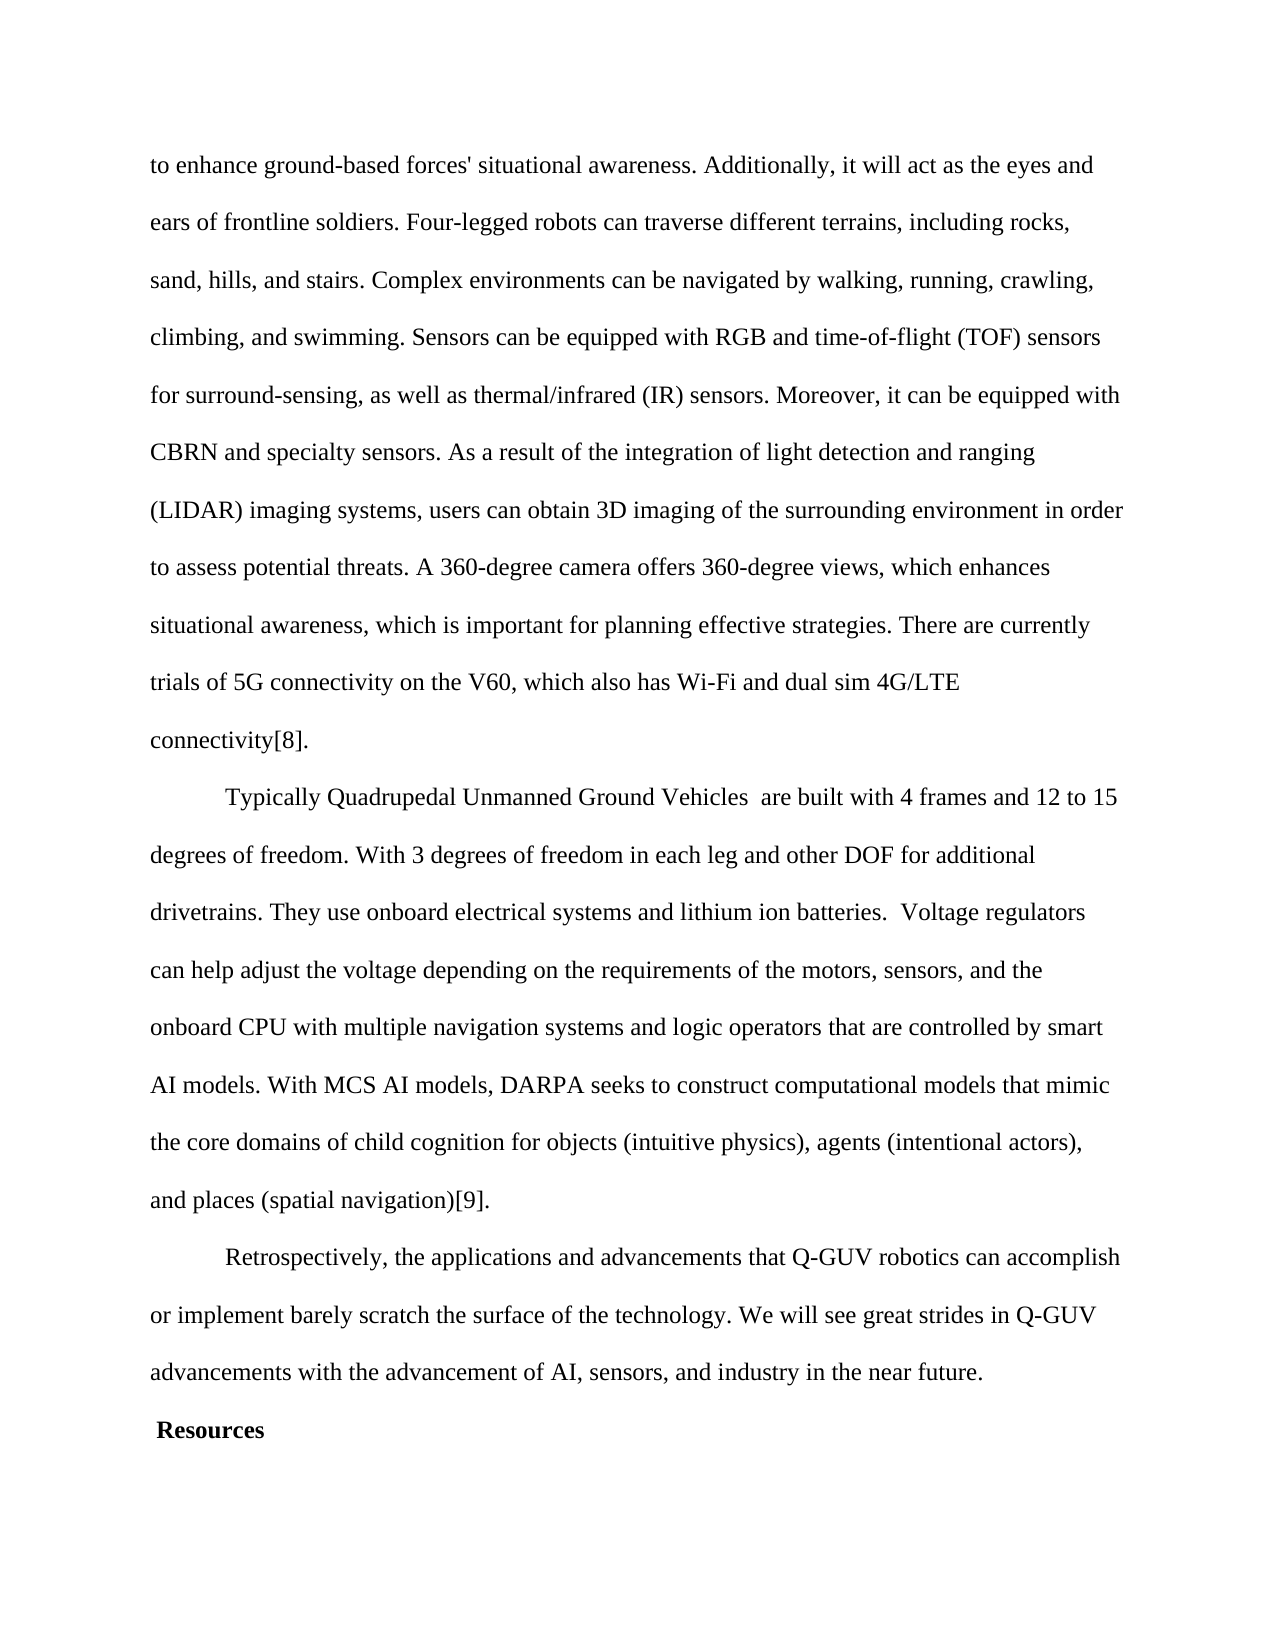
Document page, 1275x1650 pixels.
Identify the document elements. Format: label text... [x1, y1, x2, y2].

text Retrospectively, the applications and advancements that Q-GUV robotics can accomplish or implement barely scratch the surface of the technology. We will see great strides in Q-GUV advancements with the advancement of AI, sensors, and industry in the near future. [150, 1242, 1125, 1386]
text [150, 150, 1125, 754]
text Typically Quadrupedal Unmanned Ground Vehicles are built with 4 frames and 12 to 15 degrees of freedom. With 3 degrees of freedom in each leg and other DOF for additional drivetrains. They use onboard electrical systems and lithium ion batteries. Voltage regulators can help adjust the voltage depending on the requirements of the motors, sensors, and the onboard CPU with multiple navigation systems and logic operators that are controlled by smart AI models. With MCS AI models, DARPA seeks to construct computational models that mimic the core domains of child cognition for objects (intuitive physics), agents (intentional actors), and places (spatial navigation). [150, 782, 1125, 1214]
text Resources [150, 1415, 1125, 1444]
